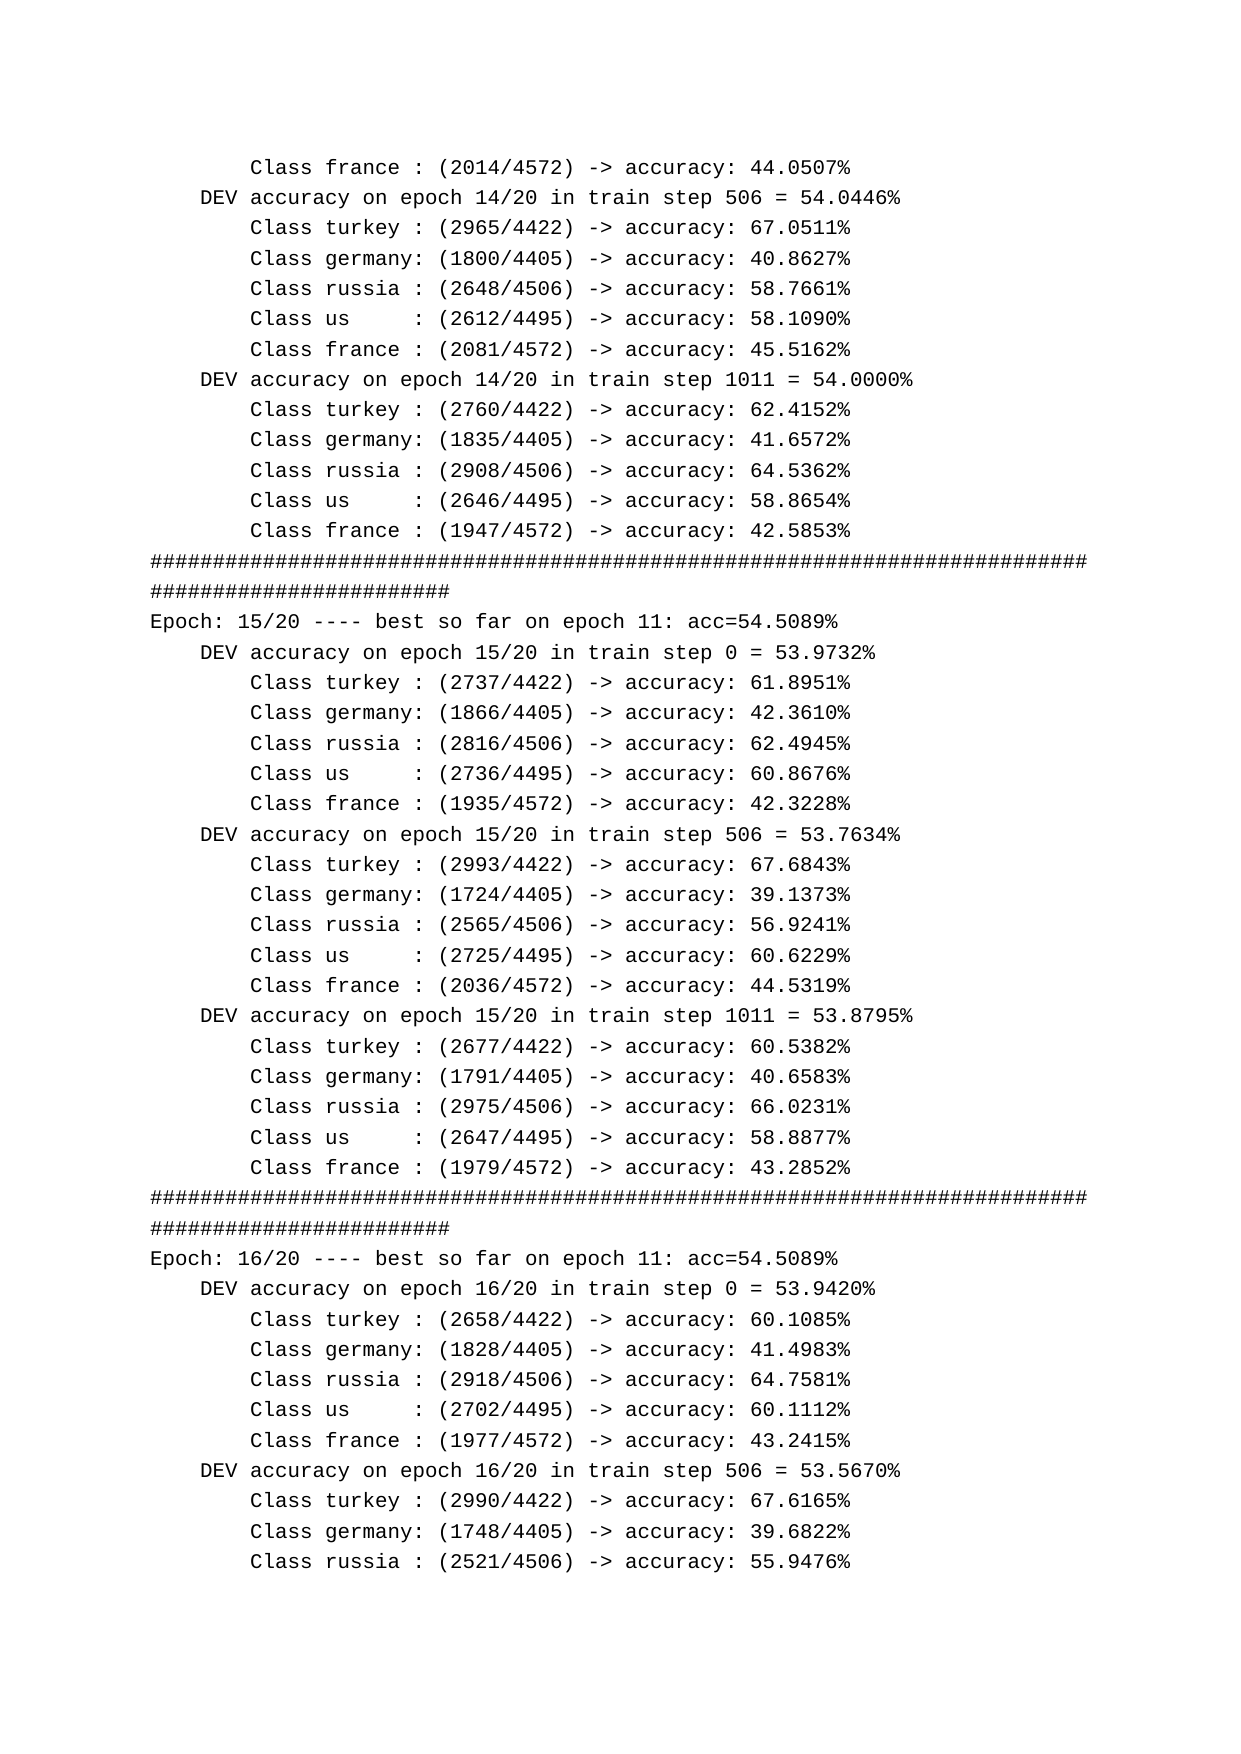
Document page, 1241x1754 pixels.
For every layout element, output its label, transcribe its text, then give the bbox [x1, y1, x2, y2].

text Class russia : (2908/4506) -> accuracy: 64.5362% [150, 453, 1090, 483]
text Class france : (1977/4572) -> accuracy: 43.2415% [150, 1423, 1090, 1453]
text Class turkey : (2737/4422) -> accuracy: 61.8951% [150, 665, 1090, 696]
text Class russia : (2521/4506) -> accuracy: 55.9476% [150, 1544, 1090, 1575]
text Class russia : (2648/4506) -> accuracy: 58.7661% [150, 271, 1090, 302]
text Class turkey : (2965/4422) -> accuracy: 67.0511% [150, 211, 1090, 241]
text Class us : (2646/4495) -> accuracy: 58.8654% [150, 483, 1090, 514]
text DEV accuracy on epoch 15/20 in train step 0 = 53.9732% [150, 635, 1090, 665]
text Class france : (2081/4572) -> accuracy: 45.5162% [150, 332, 1090, 362]
text Class russia : (2565/4506) -> accuracy: 56.9241% [150, 908, 1090, 938]
text Class france : (1935/4572) -> accuracy: 42.3228% [150, 787, 1090, 817]
text Class france : (2036/4572) -> accuracy: 44.5319% [150, 968, 1090, 999]
text Class germany: (1835/4405) -> accuracy: 41.6572% [150, 423, 1090, 453]
text Epoch: 15/20 ---- best so far on epoch 11: acc=54.5089% [150, 605, 1090, 635]
text Class germany: (1748/4405) -> accuracy: 39.6822% [150, 1514, 1090, 1544]
text Class us : (2725/4495) -> accuracy: 60.6229% [150, 938, 1090, 968]
text Class france : (2014/4572) -> accuracy: 44.0507% [150, 150, 1090, 180]
text Class us : (2647/4495) -> accuracy: 58.8877% [150, 1120, 1090, 1150]
text Class turkey : (2760/4422) -> accuracy: 62.4152% [150, 392, 1090, 423]
text Class germany: (1800/4405) -> accuracy: 40.8627% [150, 241, 1090, 271]
text ################################################################################################### [150, 1181, 1090, 1241]
text Class turkey : (2658/4422) -> accuracy: 60.1085% [150, 1302, 1090, 1332]
text Class france : (1979/4572) -> accuracy: 43.2852% [150, 1150, 1090, 1181]
text DEV accuracy on epoch 14/20 in train step 506 = 54.0446% [150, 180, 1090, 211]
text Class germany: (1828/4405) -> accuracy: 41.4983% [150, 1332, 1090, 1362]
text Class russia : (2975/4506) -> accuracy: 66.0231% [150, 1090, 1090, 1120]
text Class germany: (1724/4405) -> accuracy: 39.1373% [150, 877, 1090, 908]
text Class russia : (2918/4506) -> accuracy: 64.7581% [150, 1362, 1090, 1393]
text Class turkey : (2990/4422) -> accuracy: 67.6165% [150, 1484, 1090, 1514]
text DEV accuracy on epoch 14/20 in train step 1011 = 54.0000% [150, 362, 1090, 392]
text Class germany: (1791/4405) -> accuracy: 40.6583% [150, 1059, 1090, 1090]
text Class germany: (1866/4405) -> accuracy: 42.3610% [150, 696, 1090, 726]
text Class turkey : (2993/4422) -> accuracy: 67.6843% [150, 847, 1090, 877]
text DEV accuracy on epoch 15/20 in train step 1011 = 53.8795% [150, 999, 1090, 1029]
text Class turkey : (2677/4422) -> accuracy: 60.5382% [150, 1029, 1090, 1059]
text DEV accuracy on epoch 15/20 in train step 506 = 53.7634% [150, 817, 1090, 847]
text Epoch: 16/20 ---- best so far on epoch 11: acc=54.5089% [150, 1241, 1090, 1272]
text Class us : (2612/4495) -> accuracy: 58.1090% [150, 302, 1090, 332]
text Class us : (2736/4495) -> accuracy: 60.8676% [150, 756, 1090, 787]
text DEV accuracy on epoch 16/20 in train step 506 = 53.5670% [150, 1453, 1090, 1484]
text Class france : (1947/4572) -> accuracy: 42.5853% [150, 514, 1090, 544]
text Class russia : (2816/4506) -> accuracy: 62.4945% [150, 726, 1090, 756]
text ################################################################################################### [150, 544, 1090, 605]
text DEV accuracy on epoch 16/20 in train step 0 = 53.9420% [150, 1272, 1090, 1302]
text Class us : (2702/4495) -> accuracy: 60.1112% [150, 1393, 1090, 1423]
